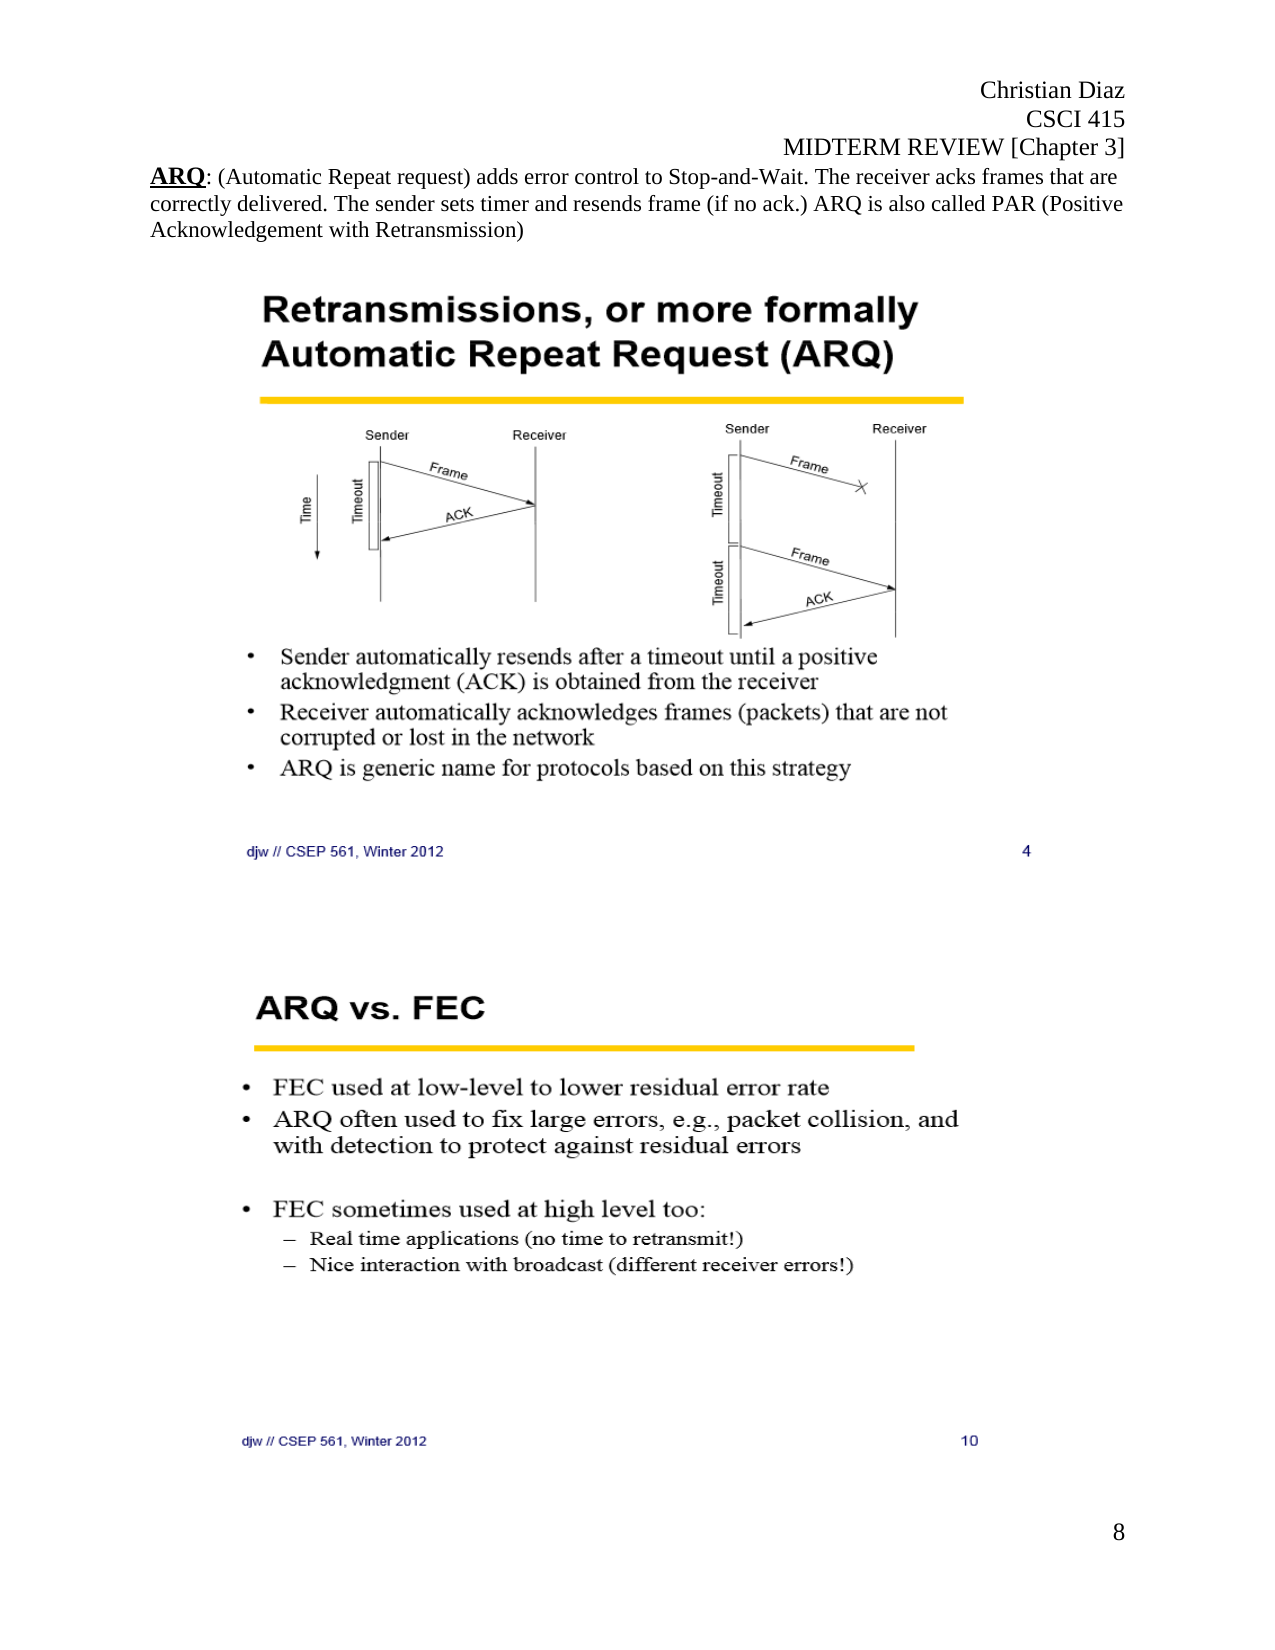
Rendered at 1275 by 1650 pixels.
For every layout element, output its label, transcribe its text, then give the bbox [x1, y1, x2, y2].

picture [150, 269, 1125, 1489]
text ARQ: (Automatic Repeat request) adds error control to Stop-and-Wait. The receiver acks frames that are correctly delivered. The sender sets timer and resends frame (if no ack.) ARQ is also called PAR (Positive Acknowledgement with Retransmission) [150, 161, 1125, 243]
